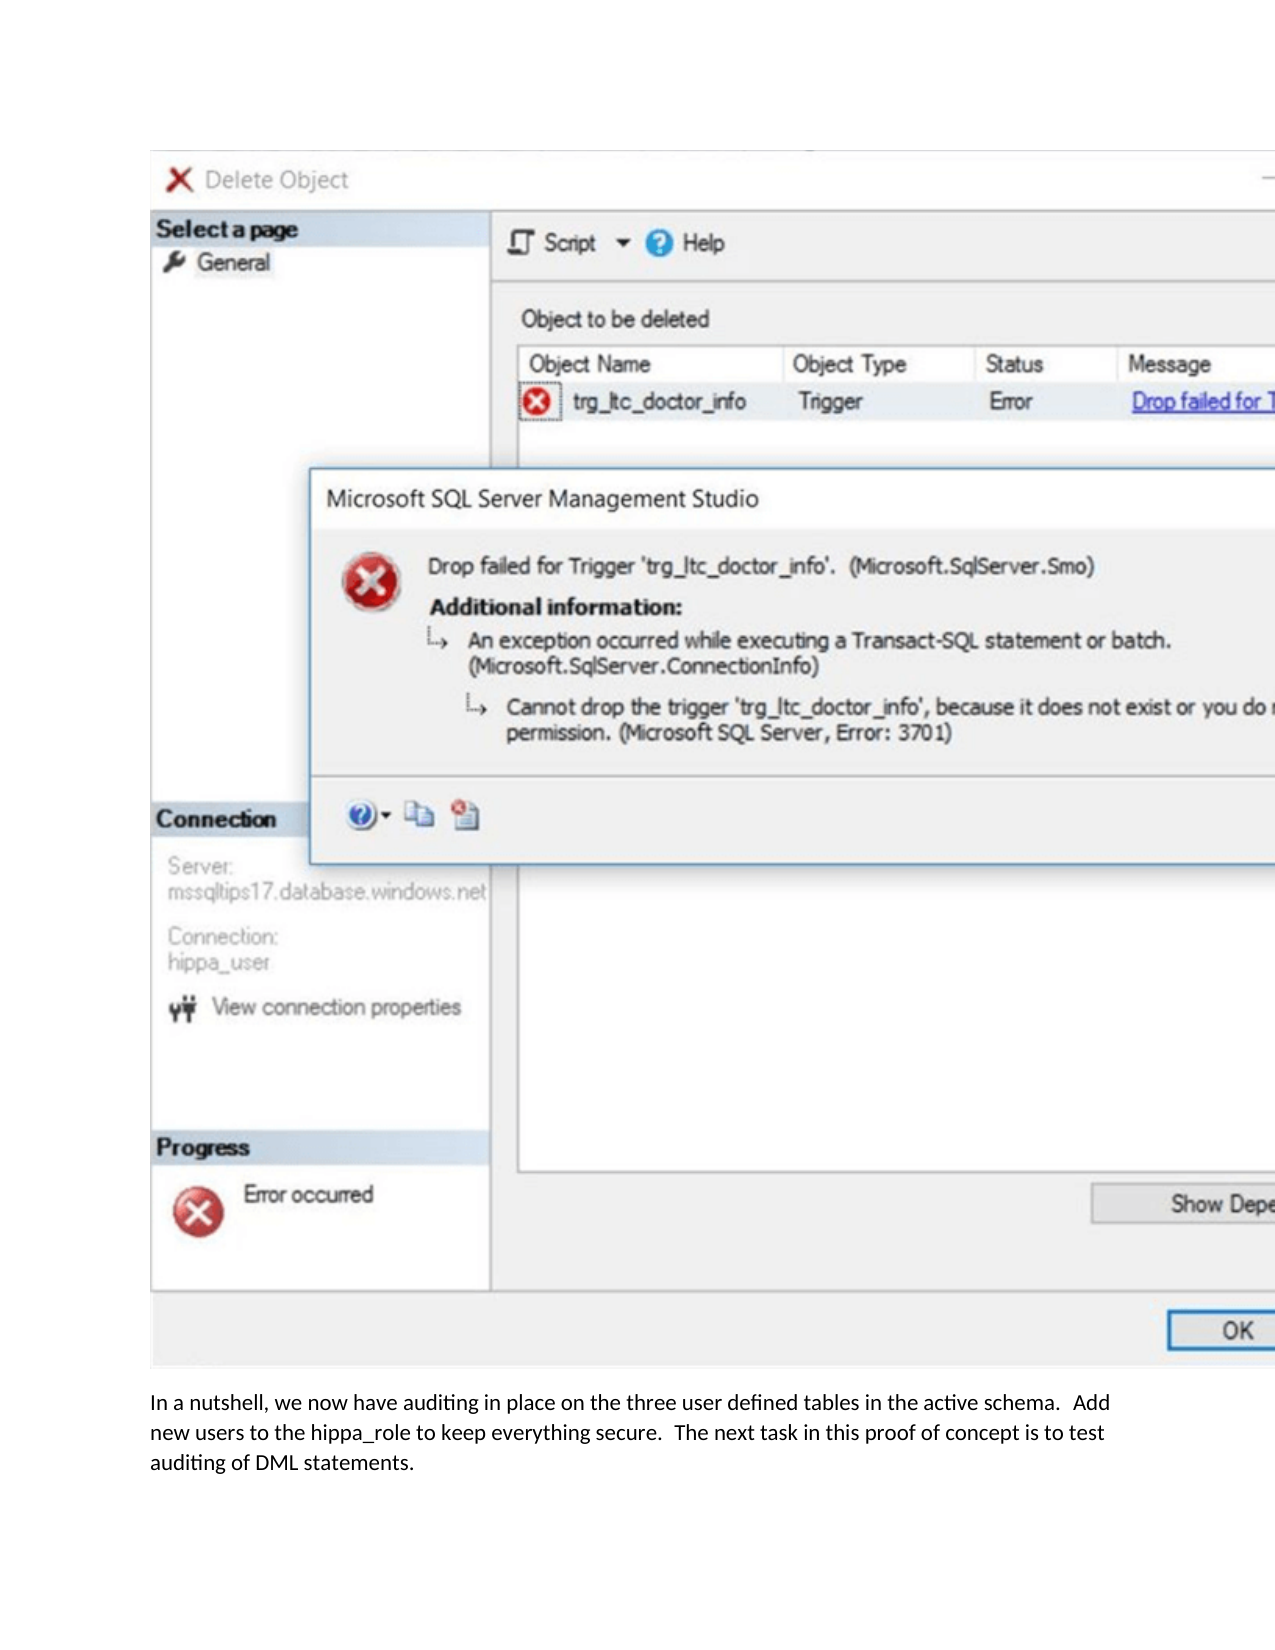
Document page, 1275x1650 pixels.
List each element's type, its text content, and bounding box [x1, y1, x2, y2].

picture [150, 150, 1275, 1369]
text In a nutshell, we now have auditing in place on the three user defined tables in the active schema. Add new users to the hippa_role to keep everything secure. The next task in this proof of concept is to test auditing of DML statements. [150, 1388, 1125, 1476]
